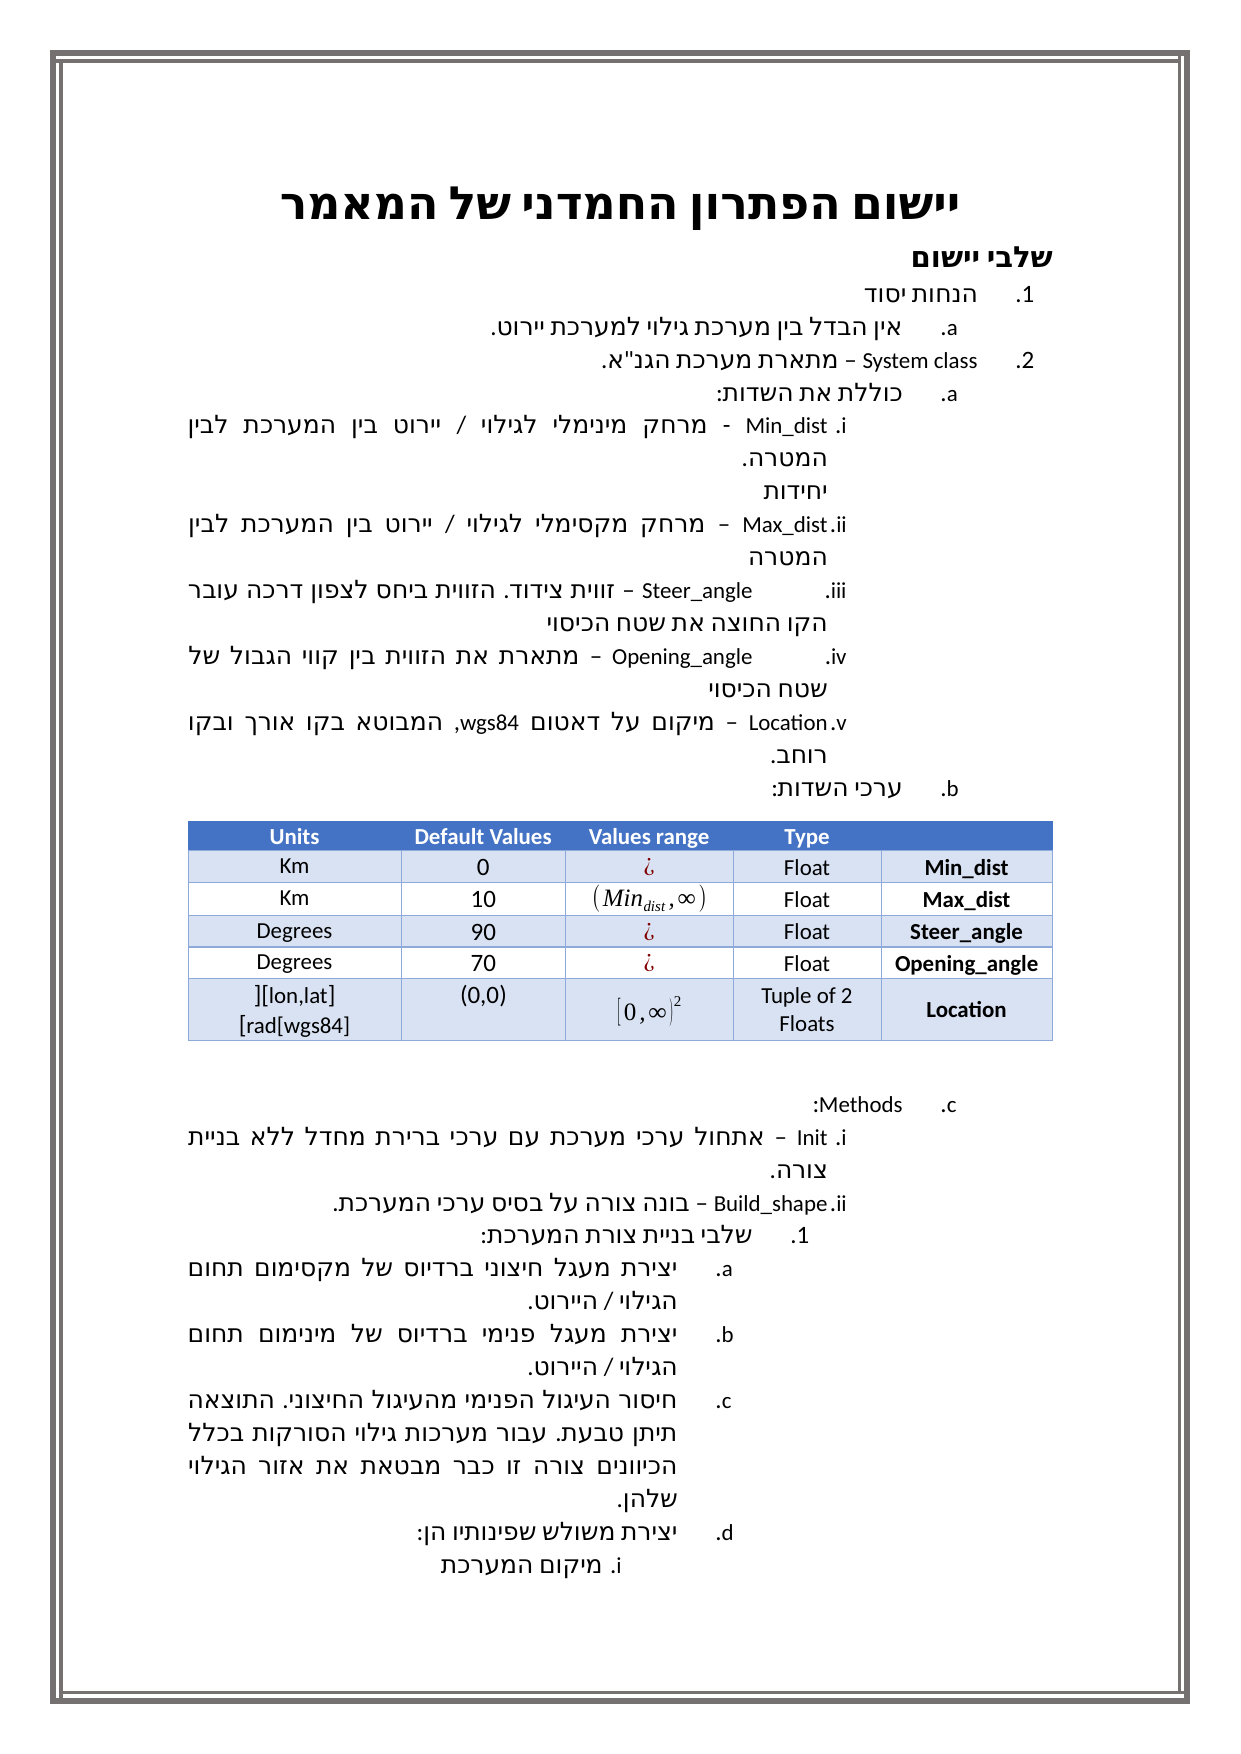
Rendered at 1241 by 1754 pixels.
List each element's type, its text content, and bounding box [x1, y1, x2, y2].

table_header [882, 822, 1052, 850]
list Min_dist - מרחק מינימלי לגילוי / יירוט בין המערכת לבין המטרה. [187, 409, 846, 473]
table_header Type [734, 822, 881, 850]
list יצירת משולש שפינותיו הן: [187, 1516, 715, 1546]
table_cell [lon,lat][rad[wgs84]] [189, 979, 401, 1040]
table_cell Steer_angle [882, 916, 1052, 946]
table_cell Float [734, 851, 881, 882]
table_cell Float [734, 916, 881, 946]
table_cell [566, 979, 733, 1040]
table_cell Location [882, 979, 1052, 1040]
list יצירת מעגל פנימי ברדיוס של מינימום תחום הגילוי / היירוט. [187, 1318, 715, 1382]
table_header Units [189, 822, 401, 850]
table_cell Km [189, 883, 401, 915]
list יחידות [187, 475, 828, 506]
table_cell [566, 883, 733, 915]
table_header Default Values [402, 822, 565, 850]
table_cell [566, 851, 733, 882]
list יצירת מעגל חיצוני ברדיוס של מקסימום תחום הגילוי / היירוט. [187, 1253, 715, 1316]
table_cell 90 [402, 916, 565, 946]
table_cell Degrees [189, 916, 401, 946]
table_cell [566, 916, 733, 946]
list מיקום המערכת [187, 1549, 621, 1579]
list אין הבדל בין מערכת גילוי למערכת יירוט. [187, 311, 940, 341]
table_cell 70 [402, 948, 565, 978]
table_cell Min_dist [882, 851, 1052, 882]
list חיסור העיגול הפנימי מהעיגול החיצוני. התוצאה תיתן טבעת. עבור מערכות גילוי הסורקות בכלל הכיוונים צורה זו כבר מבטאת את אזור הגילוי שלהן. [187, 1384, 715, 1513]
list Max_dist – מרחק מקסימלי לגילוי / יירוט בין המערכת לבין המטרה [187, 508, 846, 572]
table_cell 10 [402, 883, 565, 915]
table_cell 0 [402, 851, 565, 882]
table_cell Degrees [189, 948, 401, 978]
table_cell Opening_angle [882, 948, 1052, 978]
list הנחות יסוד [187, 278, 1015, 308]
list Init – אתחול ערכי מערכת עם ערכי ברירת מחדל ללא בניית צורה. [187, 1121, 846, 1184]
list Steer_angle – זווית צידוד. הזווית ביחס לצפון דרכה עובר הקו החוצה את שטח הכיסוי [187, 574, 846, 638]
list כוללת את השדות: [187, 377, 940, 407]
list Methods: [187, 1088, 940, 1118]
table_cell (0,0) [402, 979, 565, 1040]
table_cell Tuple of 2 Floats [734, 979, 881, 1040]
table_cell Float [734, 948, 881, 978]
table_cell Max_dist [882, 883, 1052, 915]
list System class – מתארת מערכת הגנ"א. [187, 344, 1015, 374]
list ערכי השדות: [187, 772, 940, 802]
text יישום הפתרון החמדני של המאמר [187, 175, 1053, 231]
subtitle שלבי יישום [187, 239, 1053, 275]
table_header Values range [566, 822, 733, 850]
list Build_shape – בונה צורה על בסיס ערכי המערכת. [187, 1187, 846, 1217]
list שלבי בניית צורת המערכת: [187, 1220, 790, 1250]
table_cell Float [734, 883, 881, 915]
table_cell [566, 948, 733, 978]
list Opening_angle – מתארת את הזווית בין קווי הגבול של שטח הכיסוי [187, 640, 846, 703]
list Location – מיקום על דאטום wgs84, המבוטא בקו אורך ובקו רוחב. [187, 706, 846, 769]
table_cell Km [189, 851, 401, 882]
